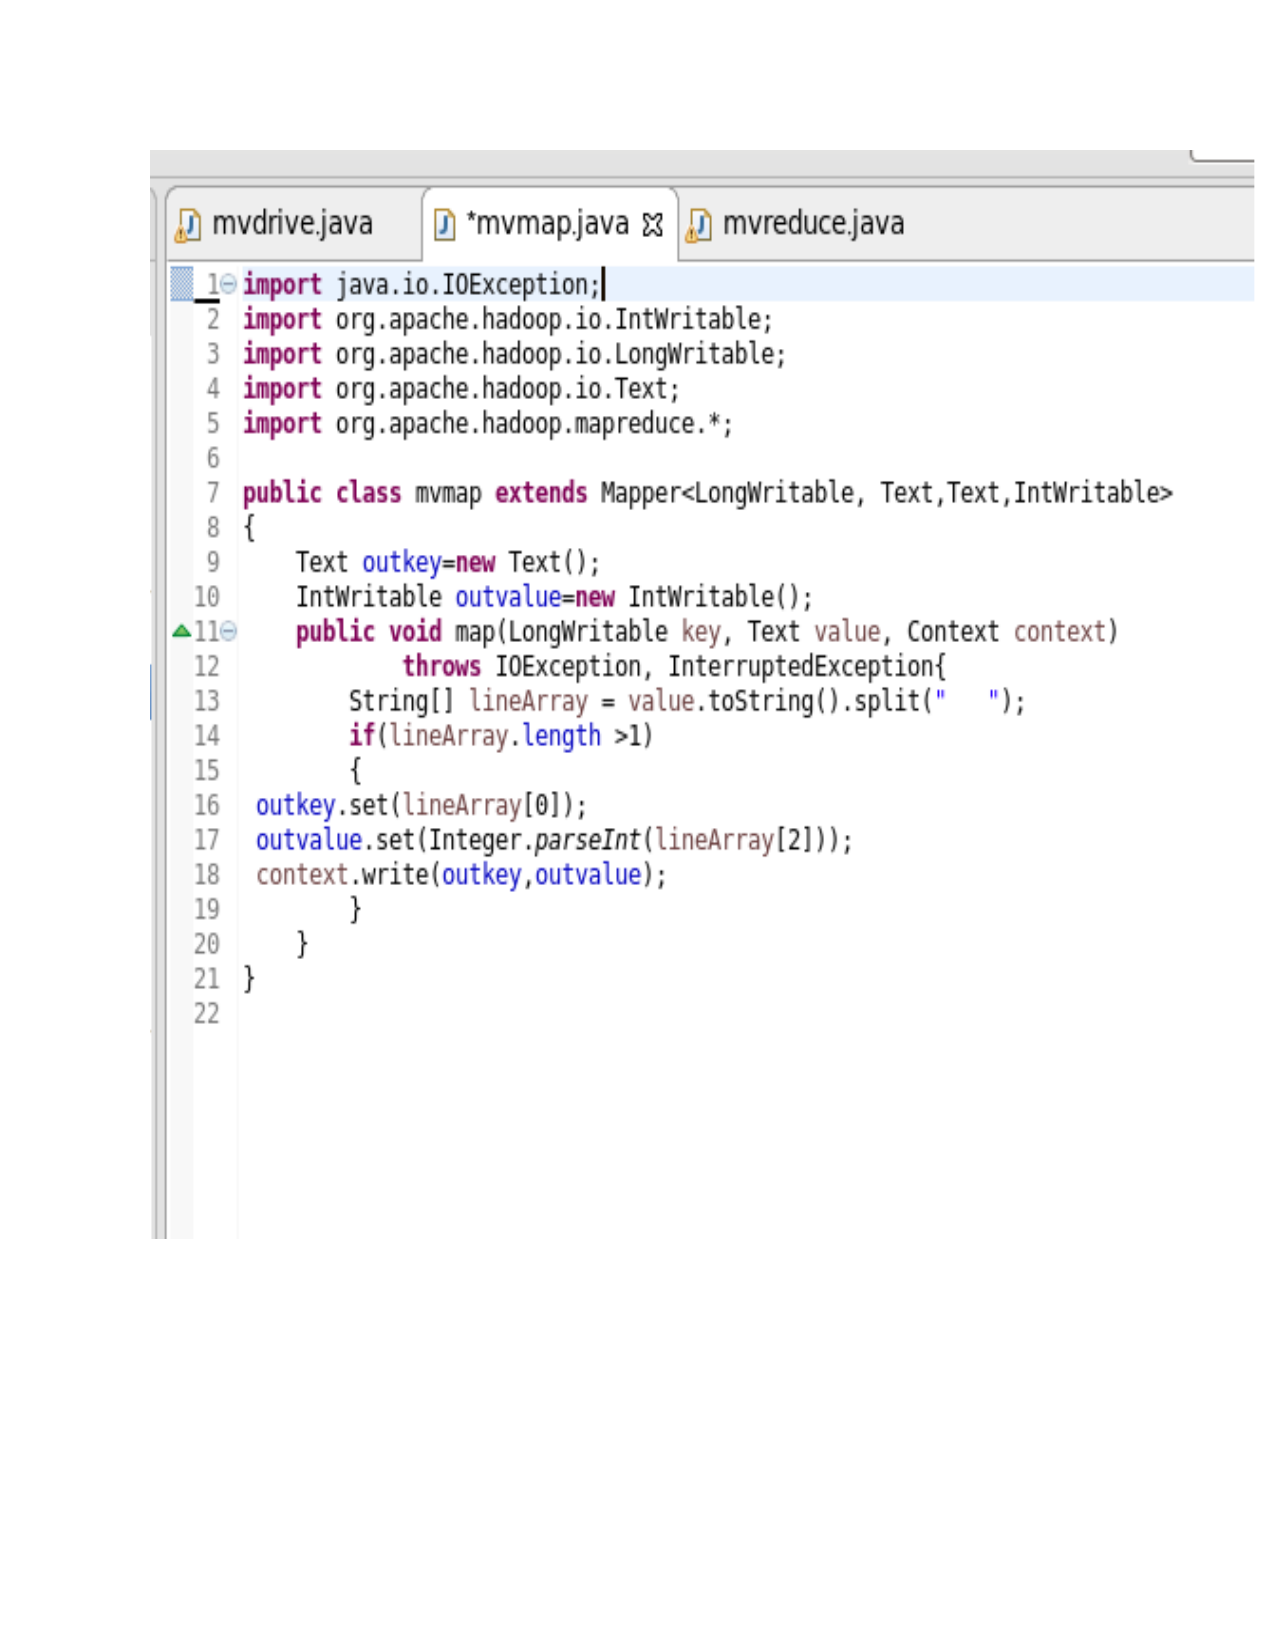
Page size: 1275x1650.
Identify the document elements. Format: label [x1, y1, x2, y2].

picture [150, 150, 1255, 1239]
